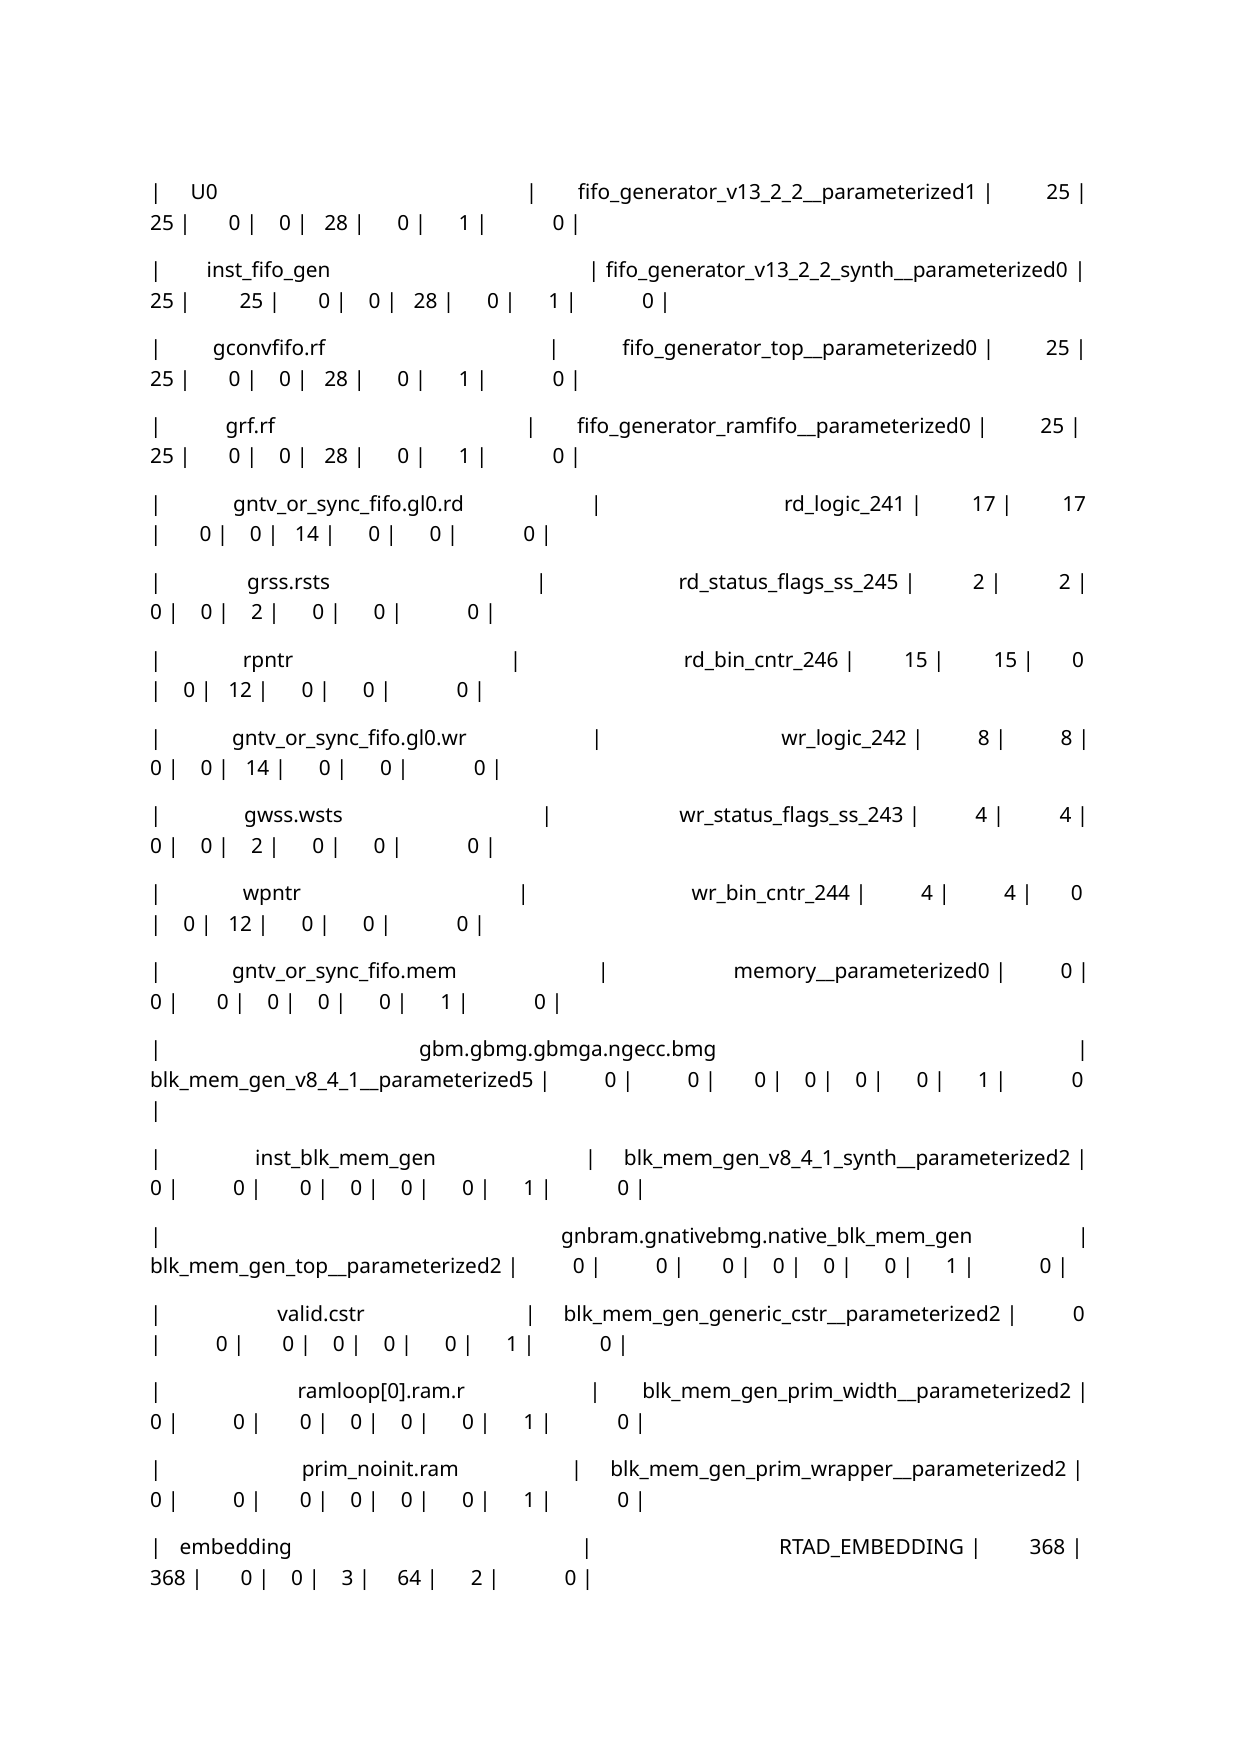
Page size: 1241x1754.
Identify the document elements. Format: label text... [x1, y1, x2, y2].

text | U0 | fifo_generator_v13_2_2__parameterized1 | 25 | 25 | 0 | 0 | 28 | 0 | 1 | 0 | [150, 177, 1090, 236]
text | wpntr | wr_bin_cntr_244 | 4 | 4 | 0 | 0 | 12 | 0 | 0 | 0 | [150, 878, 1090, 937]
text | gntv_or_sync_fifo.gl0.rd | rd_logic_241 | 17 | 17 | 0 | 0 | 14 | 0 | 0 | 0 | [150, 489, 1090, 548]
text | inst_fifo_gen | fifo_generator_v13_2_2_synth__parameterized0 | 25 | 25 | 0 | 0 | 28 | 0 | 1 | 0 | [150, 255, 1090, 314]
text | prim_noinit.ram | blk_mem_gen_prim_wrapper__parameterized2 | 0 | 0 | 0 | 0 | 0 | 0 | 1 | 0 | [150, 1454, 1090, 1513]
text | gbm.gbmg.gbmga.ngecc.bmg | blk_mem_gen_v8_4_1__parameterized5 | 0 | 0 | 0 | 0 | 0 | 0 | 1 | 0 | [150, 1034, 1090, 1124]
text | gntv_or_sync_fifo.gl0.wr | wr_logic_242 | 8 | 8 | 0 | 0 | 14 | 0 | 0 | 0 | [150, 723, 1090, 782]
text | gnbram.gnativebmg.native_blk_mem_gen | blk_mem_gen_top__parameterized2 | 0 | 0 | 0 | 0 | 0 | 0 | 1 | 0 | [150, 1221, 1090, 1280]
text | rpntr | rd_bin_cntr_246 | 15 | 15 | 0 | 0 | 12 | 0 | 0 | 0 | [150, 645, 1090, 704]
text | inst_blk_mem_gen | blk_mem_gen_v8_4_1_synth__parameterized2 | 0 | 0 | 0 | 0 | 0 | 0 | 1 | 0 | [150, 1143, 1090, 1202]
text | grf.rf | fifo_generator_ramfifo__parameterized0 | 25 | 25 | 0 | 0 | 28 | 0 | 1 | 0 | [150, 411, 1090, 470]
text | gwss.wsts | wr_status_flags_ss_243 | 4 | 4 | 0 | 0 | 2 | 0 | 0 | 0 | [150, 801, 1090, 859]
text | valid.cstr | blk_mem_gen_generic_cstr__parameterized2 | 0 | 0 | 0 | 0 | 0 | 0 | 1 | 0 | [150, 1299, 1090, 1358]
text | gntv_or_sync_fifo.mem | memory__parameterized0 | 0 | 0 | 0 | 0 | 0 | 0 | 1 | 0 | [150, 956, 1090, 1015]
text | grss.rsts | rd_status_flags_ss_245 | 2 | 2 | 0 | 0 | 2 | 0 | 0 | 0 | [150, 567, 1090, 626]
text | gconvfifo.rf | fifo_generator_top__parameterized0 | 25 | 25 | 0 | 0 | 28 | 0 | 1 | 0 | [150, 333, 1090, 392]
text | ramloop[0].ram.r | blk_mem_gen_prim_width__parameterized2 | 0 | 0 | 0 | 0 | 0 | 0 | 1 | 0 | [150, 1377, 1090, 1436]
text | embedding | RTAD_EMBEDDING | 368 | 368 | 0 | 0 | 3 | 64 | 2 | 0 | [150, 1532, 1090, 1591]
